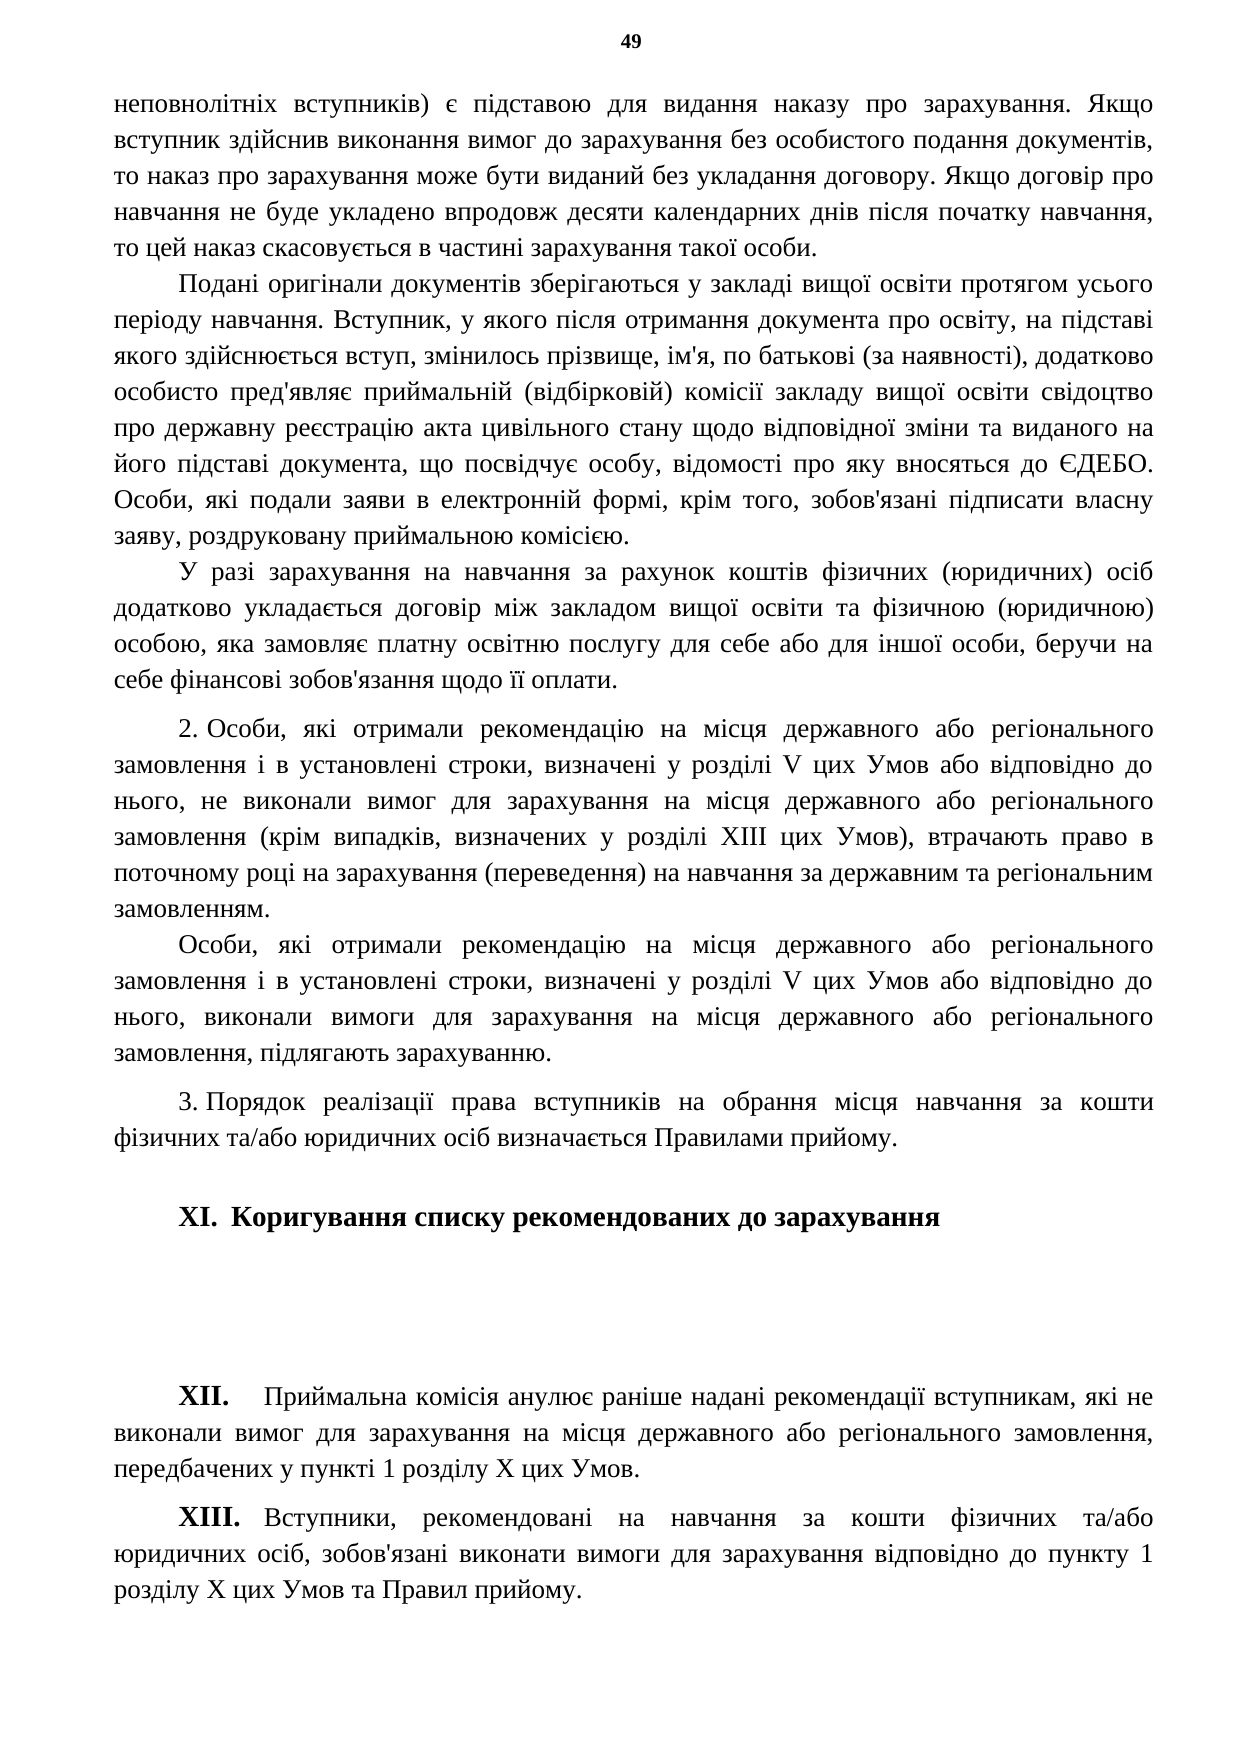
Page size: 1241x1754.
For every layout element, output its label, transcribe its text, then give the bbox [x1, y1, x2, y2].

list Коригування списку рекомендованих до зарахування [113, 1203, 1155, 1233]
list Порядок реалізації права вступників на обрання місця навчання за кошти фізичних та/або юридичних осіб визначається Правилами прийому. [113, 1081, 1155, 1154]
text Особи, які отримали рекомендацію на місця державного або регіонального замовлення і в установлені строки, визначені у розділі V цих Умов або відповідно до нього, виконали вимоги для зарахування на місця державного або регіонального замовлення, підлягають зарахуванню. [113, 925, 1155, 1069]
list Вступники, рекомендовані на навчання за кошти фізичних та/або юридичних осіб, зобов'язані виконати вимоги для зарахування відповідно до пункту 1 розділу X цих Умов та Правил прийому. [113, 1497, 1155, 1606]
list Приймальна комісія анулює раніше надані рекомендації вступникам, які не виконали вимог для зарахування на місця державного або регіонального замовлення, передбачених у пункті 1 розділу X цих Умов. [113, 1377, 1155, 1485]
text У разі зарахування на навчання за рахунок коштів фізичних (юридичних) осіб додатково укладається договір між закладом вищої освіти та фізичною (юридичною) особою, яка замовляє платну освітню послугу для себе або для іншої особи, беручи на себе фінансові зобов'язання щодо її оплати. [113, 552, 1155, 696]
text неповнолітніх вступників) є підставою для видання наказу про зарахування. Якщо вступник здійснив виконання вимог до зарахування без особистого подання документів, то наказ про зарахування може бути виданий без укладання договору. Якщо договір про навчання не буде укладено впродовж десяти календарних днів після початку навчання, то цей наказ скасовується в частині зарахування такої особи. [113, 83, 1155, 263]
list Особи, які отримали рекомендацію на місця державного або регіонального замовлення і в установлені строки, визначені у розділі V цих Умов або відповідно до нього, не виконали вимог для зарахування на місця державного або регіонального замовлення (крім випадків, визначених у розділі XIII цих Умов), втрачають право в поточному році на зарахування (переведення) на навчання за державним та регіональним замовленням. [113, 708, 1155, 925]
text Подані оригінали документів зберігаються у закладі вищої освіти протягом усього періоду навчання. Вступник, у якого після отримання документа про освіту, на підставі якого здійснюється вступ, змінилось прізвище, ім'я, по батькові (за наявності), додатково особисто пред'являє приймальній (відбірковій) комісії закладу вищої освіти свідоцтво про державну реєстрацію акта цивільного стану щодо відповідної зміни та виданого на його підставі документа, що посвідчує особу, відомості про яку вносяться до ЄДЕБО. Особи, які подали заяви в електронній формі, крім того, зобов'язані підписати власну заяву, роздруковану приймальною комісією. [113, 263, 1155, 552]
text 49 [621, 32, 641, 53]
